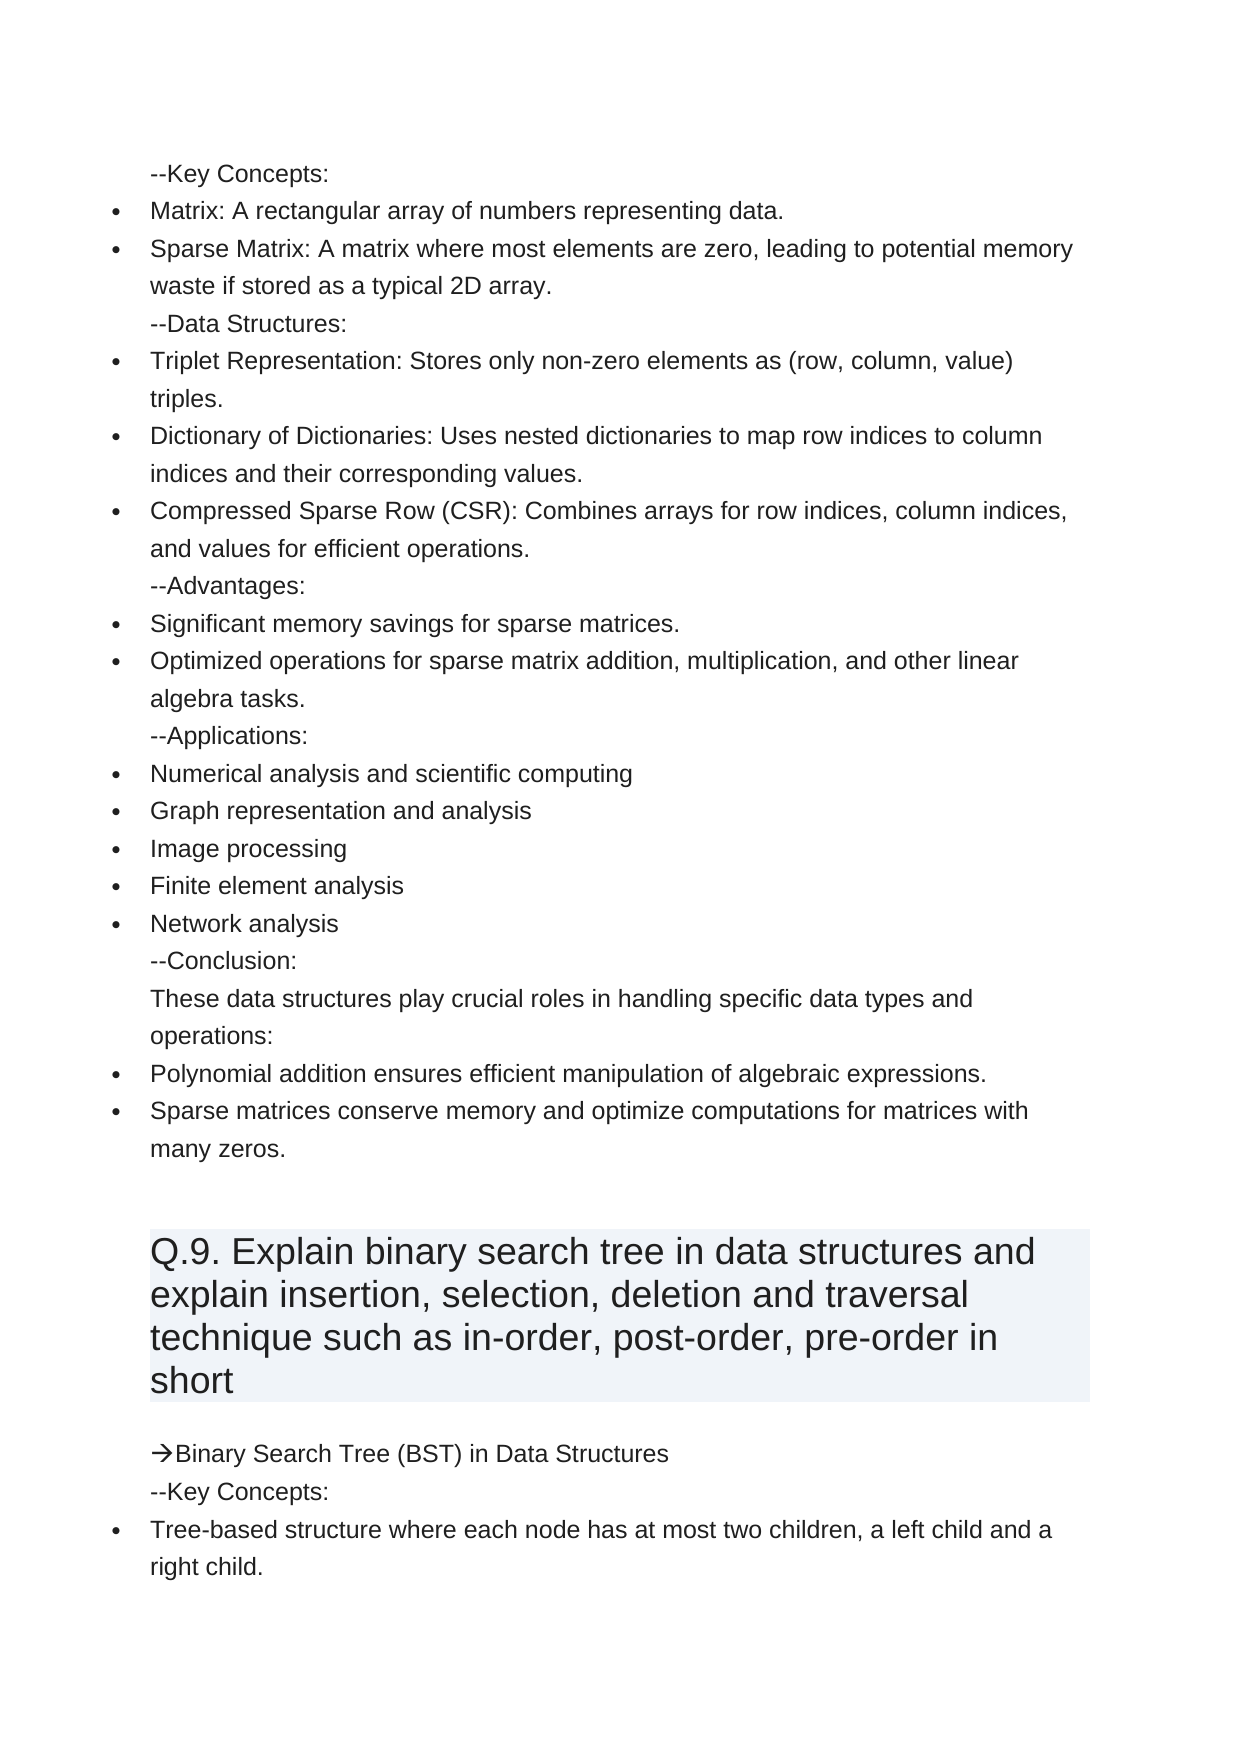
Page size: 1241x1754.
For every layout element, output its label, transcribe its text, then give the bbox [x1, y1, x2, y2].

subtitle Q.9. Explain binary search tree in data structures and explain insertion, selection, deletion and traversal technique such as in-order, post-order, pre-order in short [150, 1229, 1090, 1402]
list Finite element analysis [112, 862, 1090, 900]
list Image processing [112, 825, 1090, 862]
text --Data Structures: [150, 300, 1090, 337]
list Numerical analysis and scientific computing [112, 750, 1090, 787]
list Optimized operations for sparse matrix addition, multiplication, and other linear algebra tasks. [112, 637, 1090, 712]
list Triplet Representation: Stores only non-zero elements as (row, column, value) triples. [112, 337, 1090, 412]
text --Key Concepts: [150, 150, 1090, 187]
list Sparse Matrix: A matrix where most elements are zero, leading to potential memory waste if stored as a typical 2D array. [112, 225, 1090, 300]
list Tree-based structure where each node has at most two children, a left child and a right child. [112, 1506, 1090, 1581]
list Significant memory savings for sparse matrices. [112, 600, 1090, 637]
list Matrix: A rectangular array of numbers representing data. [112, 187, 1090, 225]
list Graph representation and analysis [112, 787, 1090, 825]
list Dictionary of Dictionaries: Uses nested dictionaries to map row indices to column indices and their corresponding values. [112, 412, 1090, 487]
list Compressed Sparse Row (CSR): Combines arrays for row indices, column indices, and values for efficient operations. [112, 487, 1090, 562]
list Polynomial addition ensures efficient manipulation of algebraic expressions. [112, 1050, 1090, 1087]
list Sparse matrices conserve memory and optimize computations for matrices with many zeros. [112, 1087, 1090, 1162]
text --Applications: [150, 712, 1090, 750]
text --Advantages: [150, 562, 1090, 600]
text --Conclusion: [150, 937, 1090, 975]
text Binary Search Tree (BST) in Data Structures [150, 1431, 1090, 1468]
text --Key Concepts: [150, 1468, 1090, 1506]
text These data structures play crucial roles in handling specific data types and operations: [150, 975, 1090, 1050]
list Network analysis [112, 900, 1090, 937]
